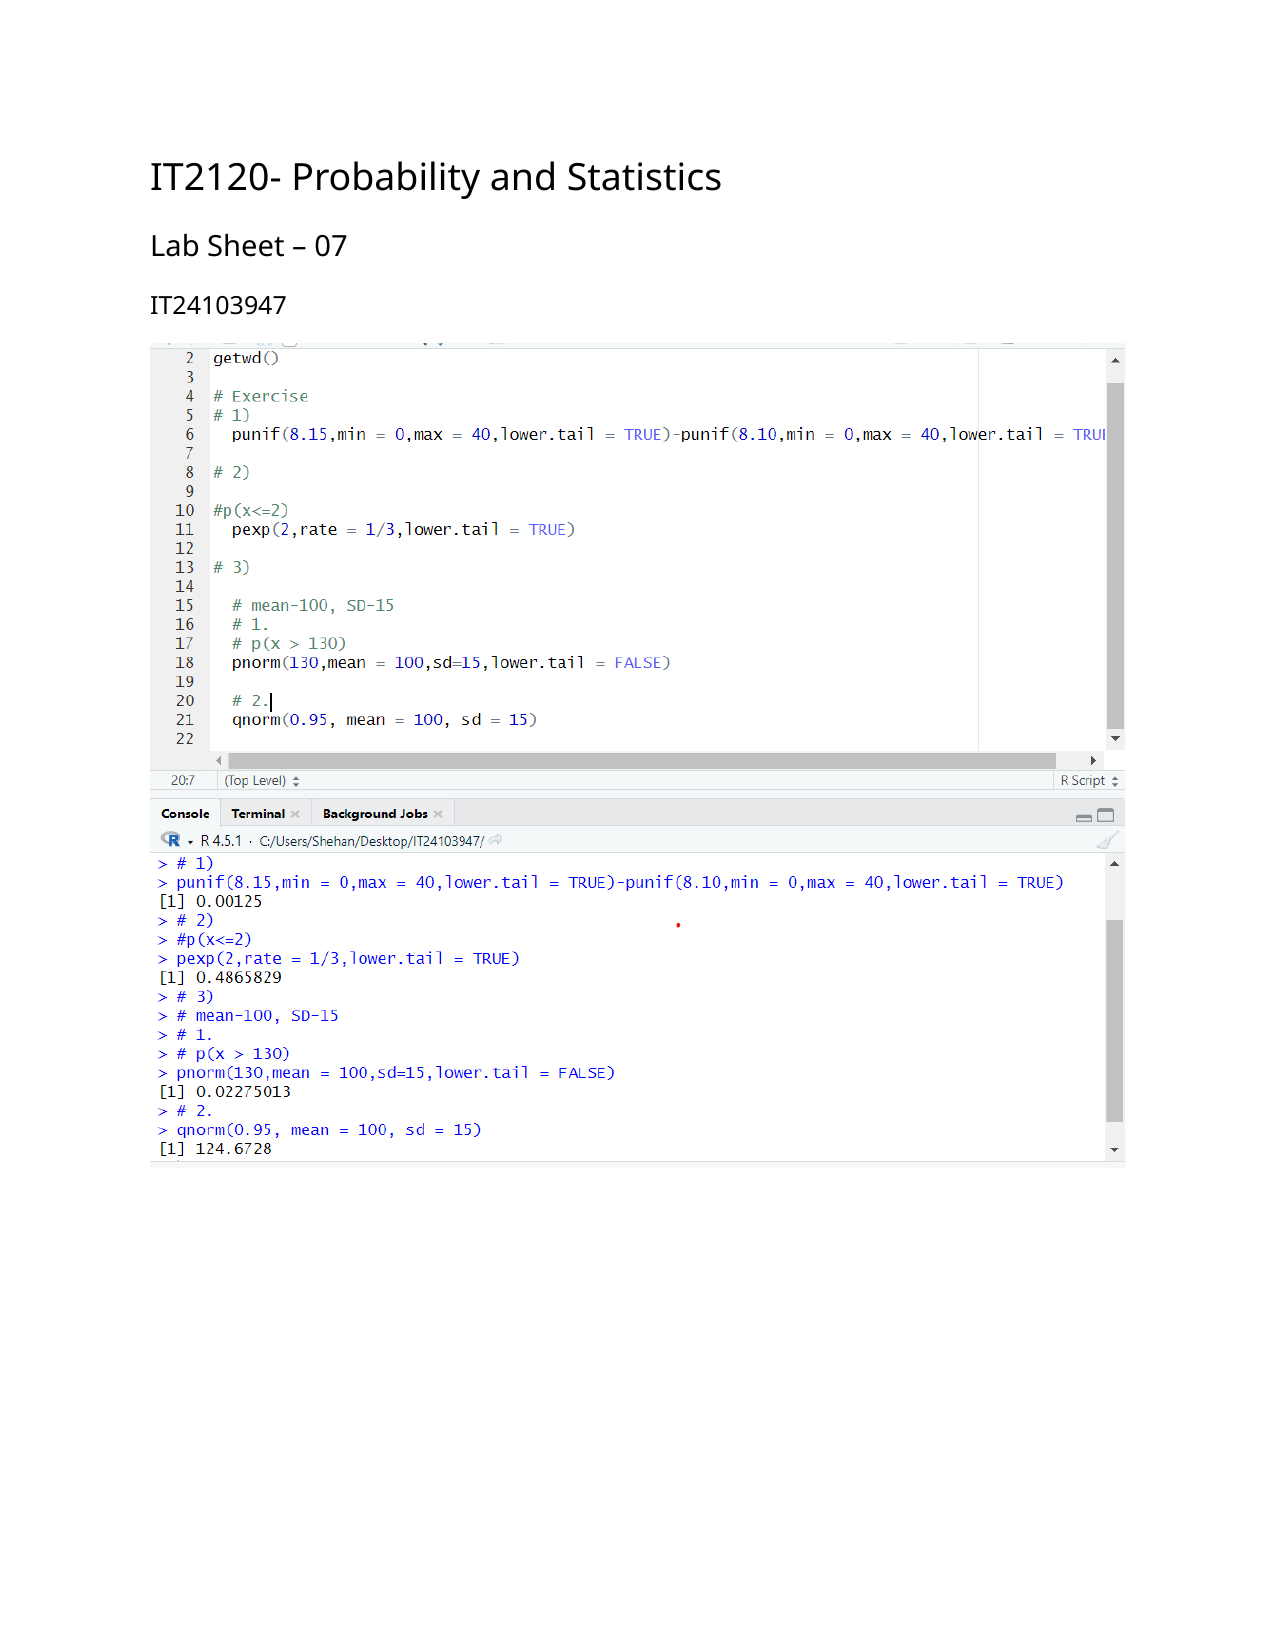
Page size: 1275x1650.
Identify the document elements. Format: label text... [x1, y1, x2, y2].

text Lab Sheet – 07 [150, 225, 1125, 265]
picture [150, 343, 1125, 1168]
text IT2120- Probability and Statistics [150, 150, 1125, 201]
text IT24103947 [150, 288, 1125, 322]
